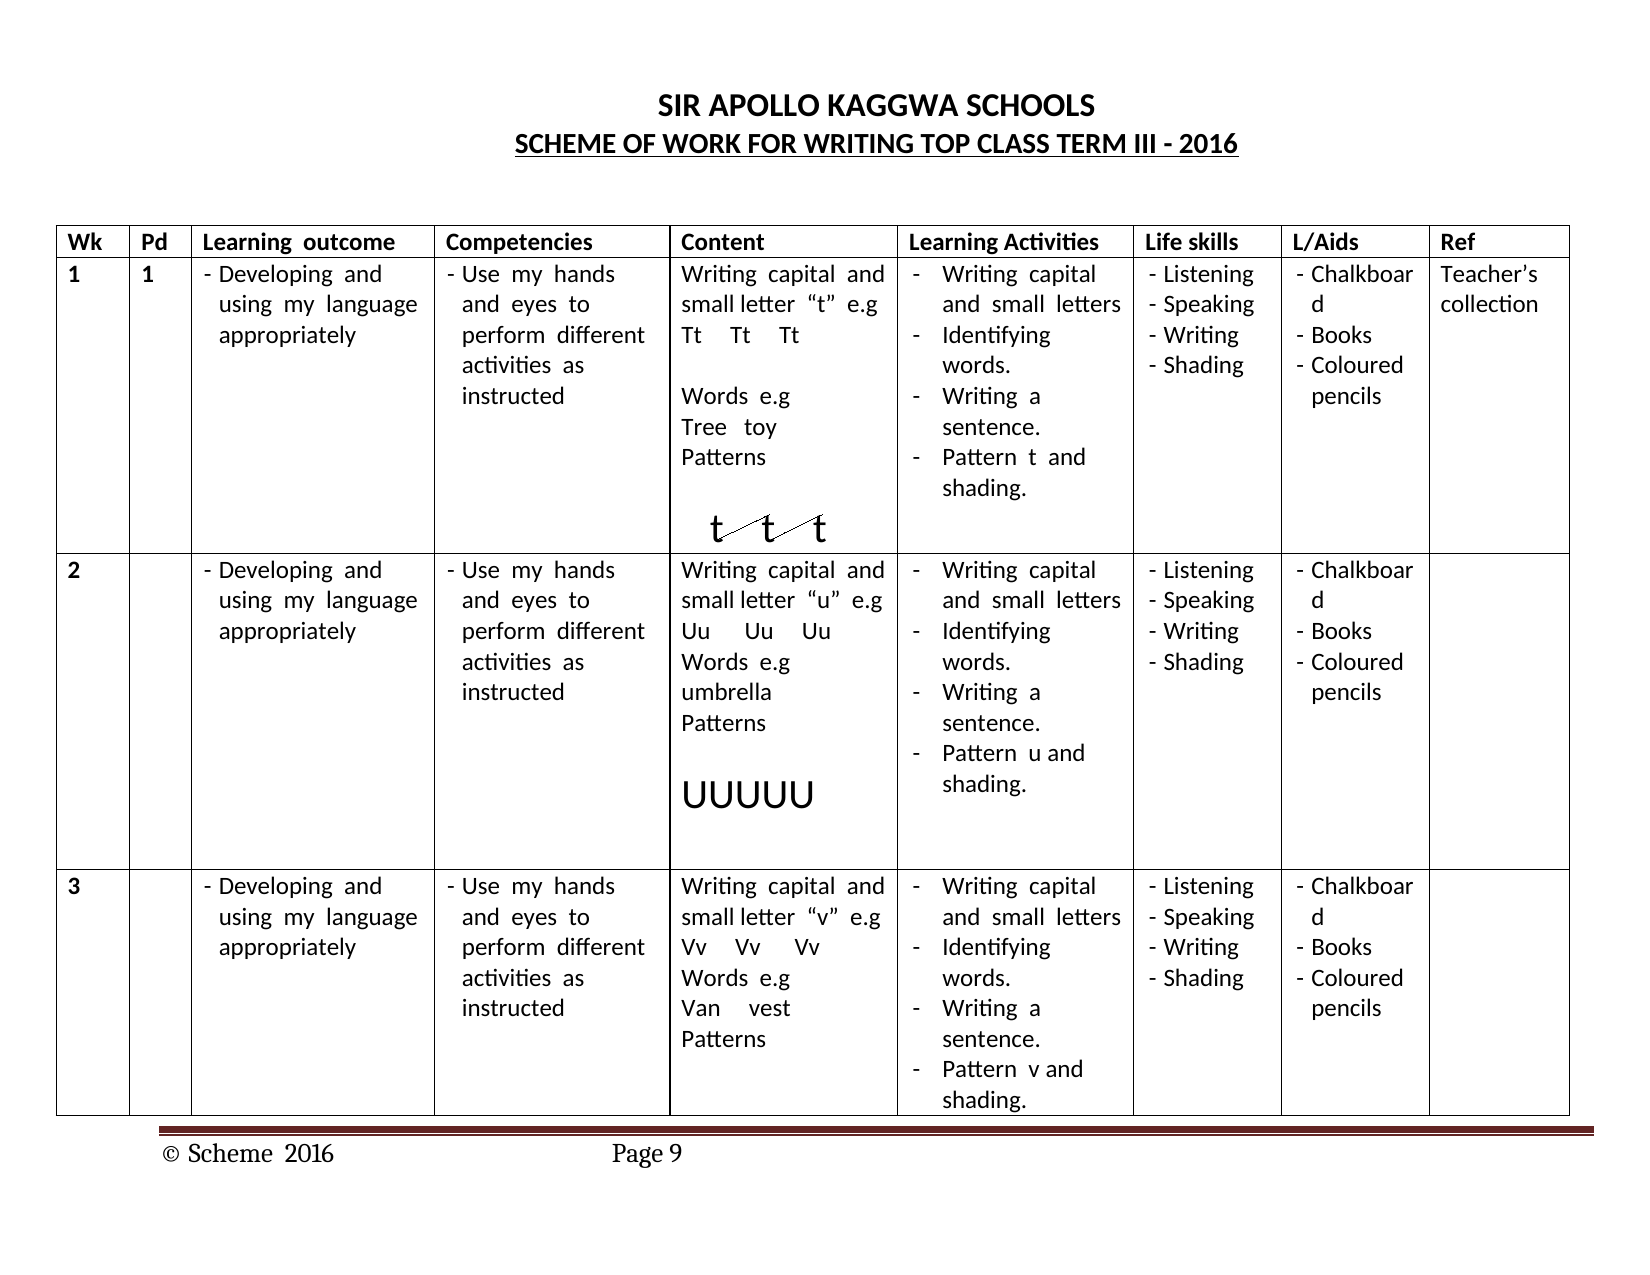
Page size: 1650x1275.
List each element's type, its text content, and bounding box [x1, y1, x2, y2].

table_cell Writing capital and small letters Identifying words. Writing a sentence. Pattern t and shading. [898, 258, 1133, 553]
table_cell Developing and using my language appropriately [192, 258, 434, 553]
table_cell Writing capital and small letters Identifying words. Writing a sentence. Pattern u and shading. [898, 554, 1133, 869]
table_cell [130, 554, 191, 869]
table_header Learning outcome [192, 226, 434, 257]
text SIR APOLLO KAGGWA SCHOOLS [159, 84, 1594, 125]
table_cell [130, 870, 191, 1114]
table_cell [435, 870, 669, 1114]
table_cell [1282, 870, 1429, 1114]
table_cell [1134, 870, 1281, 1114]
table_cell Listening Speaking Writing Shading [1134, 258, 1281, 553]
table_header Learning Activities [898, 226, 1133, 257]
table_cell Chalkboard Books Coloured pencils [1282, 258, 1429, 553]
table_cell Listening Speaking Writing Shading [1134, 554, 1281, 869]
table_cell Developing and using my language appropriately [192, 554, 434, 869]
table_cell [1430, 554, 1569, 869]
table_cell [1430, 870, 1569, 1114]
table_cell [898, 870, 1133, 1114]
table_header Life skills [1134, 226, 1281, 257]
table_cell 3 [57, 870, 129, 1114]
table_header Content [671, 226, 897, 257]
text SCHEME OF WORK FOR WRITING TOP CLASS TERM III - 2016 [159, 125, 1594, 161]
table_header L/Aids [1282, 226, 1429, 257]
table_cell Teacher’s collection [1430, 258, 1569, 553]
table_cell 1 [130, 258, 191, 553]
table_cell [671, 870, 897, 1114]
table_cell Writing capital and small letter “u” e.g Uu Uu Uu Words e.g umbrella Patterns UUUUU [671, 554, 897, 869]
table_cell Chalkboard Books Coloured pencils [1282, 554, 1429, 869]
table_cell Writing capital and small letter “t” e.g Tt Tt Tt Words e.g Tree toy Patterns t t t [671, 258, 897, 553]
table_cell 2 [57, 554, 129, 869]
table_header Pd [130, 226, 191, 257]
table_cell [192, 870, 434, 1114]
table_header Ref [1430, 226, 1569, 257]
table_header Competencies [435, 226, 669, 257]
table_cell Use my hands and eyes to perform different activities as instructed [435, 258, 669, 553]
table_header Wk [57, 226, 129, 257]
table_cell 1 [57, 258, 129, 553]
table_cell Use my hands and eyes to perform different activities as instructed [435, 554, 669, 869]
